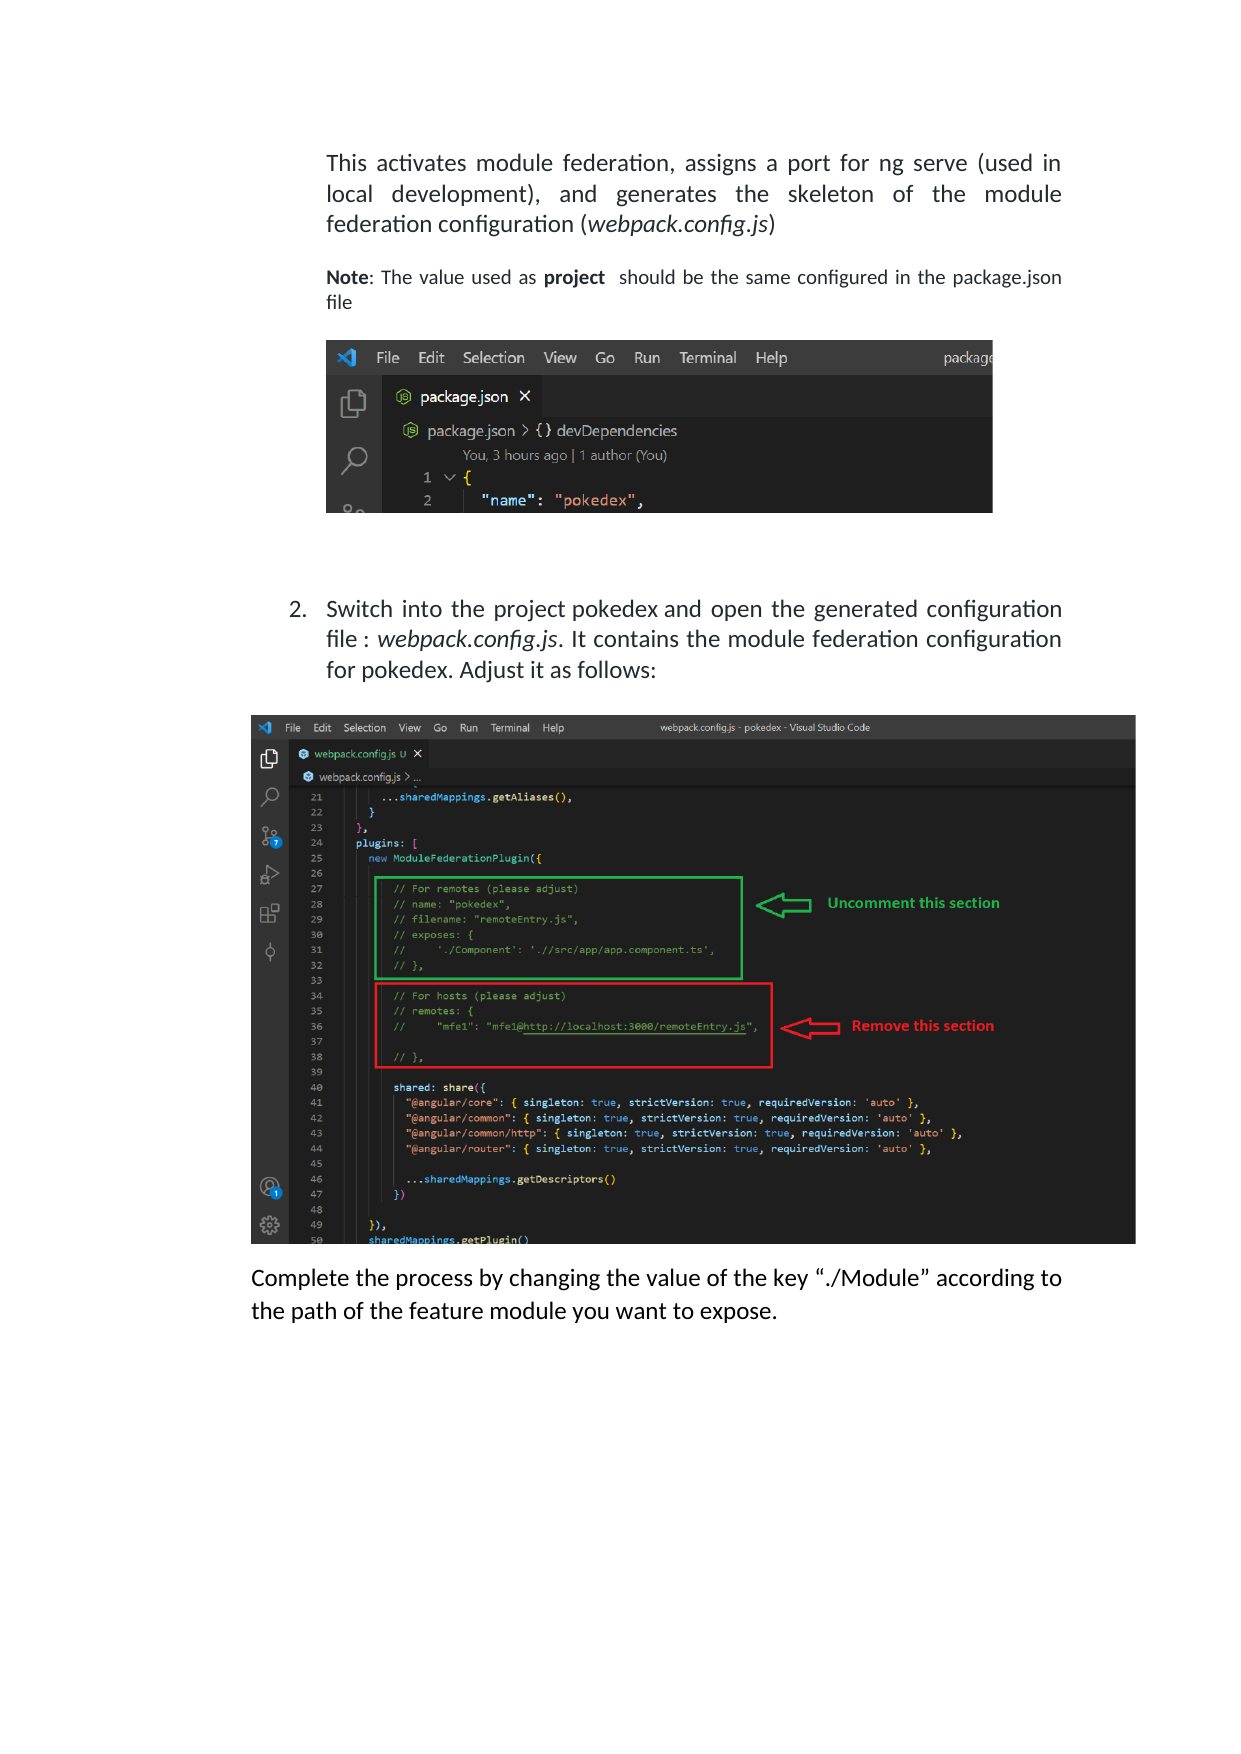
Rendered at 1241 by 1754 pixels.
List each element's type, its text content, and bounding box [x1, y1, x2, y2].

picture [251, 715, 1136, 1244]
text Complete the process by changing the value of the key “./Module” according to the path of the feature module you want to expose. [251, 1263, 1063, 1326]
list Switch into the project pokedex and open the generated configuration file : webpack.config.js. It contains the module federation configuration for pokedex. Adjust it as follows: [288, 593, 1063, 684]
text This activates module federation, assigns a port for ng serve (used in local development), and generates the skeleton of the module federation configuration (webpack.config.js) [326, 148, 1063, 239]
picture [326, 340, 993, 513]
text Note: The value used as project should be the same configured in the package.json file [326, 264, 1063, 315]
